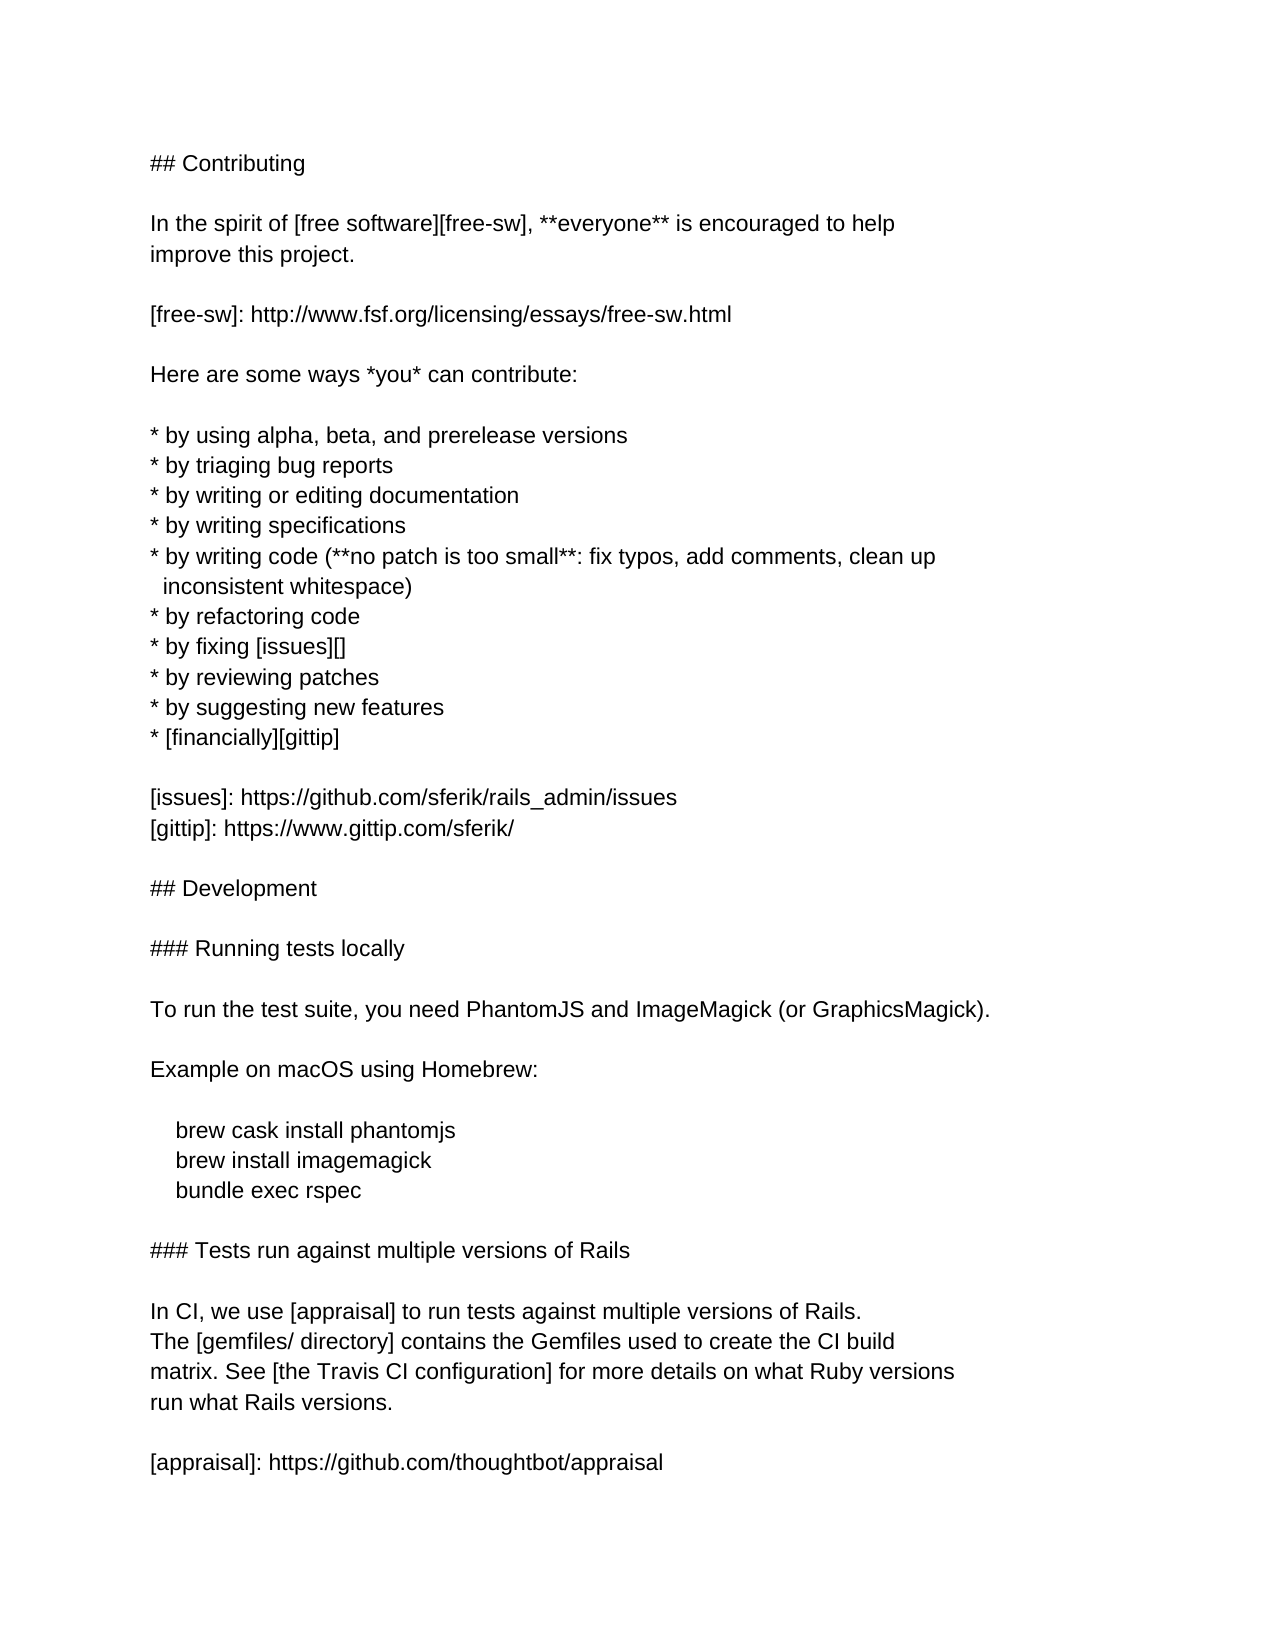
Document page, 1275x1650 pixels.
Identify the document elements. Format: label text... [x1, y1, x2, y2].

text Example on macOS using Homebrew: [150, 1056, 1125, 1083]
text * by writing code (**no patch is too small**: fix typos, add comments, clean up [150, 543, 1125, 569]
text * by writing or editing documentation [150, 482, 1125, 509]
text ## Contributing [150, 150, 1125, 176]
text ### Tests run against multiple versions of Rails [150, 1237, 1125, 1264]
text * by fixing [issues][] [150, 633, 1125, 660]
text * by reviewing patches [150, 663, 1125, 690]
text * by using alpha, beta, and prerelease versions [150, 422, 1125, 448]
text * by suggesting new features [150, 694, 1125, 720]
text * [financially][gittip] [150, 724, 1125, 750]
text brew cask install phantomjs [150, 1117, 1125, 1143]
text matrix. See [the Travis CI configuration] for more details on what Ruby versions [150, 1358, 1125, 1385]
text improve this project. [150, 241, 1125, 267]
text ## Development [150, 875, 1125, 901]
text * by refactoring code [150, 603, 1125, 629]
text [gittip]: https://www.gittip.com/sferik/ [150, 814, 1125, 841]
text run what Rails versions. [150, 1388, 1125, 1415]
text ### Running tests locally [150, 935, 1125, 962]
text [free-sw]: http://www.fsf.org/licensing/essays/free-sw.html [150, 301, 1125, 327]
text [issues]: https://github.com/sferik/rails_admin/issues [150, 784, 1125, 811]
text The [gemfiles/ directory] contains the Gemfiles used to create the CI build [150, 1328, 1125, 1354]
text * by writing specifications [150, 512, 1125, 539]
text bundle exec rspec [150, 1177, 1125, 1203]
text Here are some ways *you* can contribute: [150, 361, 1125, 388]
text In CI, we use [appraisal] to run tests against multiple versions of Rails. [150, 1298, 1125, 1324]
text brew install imagemagick [150, 1147, 1125, 1173]
text inconsistent whitespace) [150, 573, 1125, 599]
text * by triaging bug reports [150, 452, 1125, 478]
text [appraisal]: https://github.com/thoughtbot/appraisal [150, 1449, 1125, 1475]
text To run the test suite, you need PhantomJS and ImageMagick (or GraphicsMagick). [150, 996, 1125, 1022]
text In the spirit of [free software][free-sw], **everyone** is encouraged to help [150, 210, 1125, 237]
